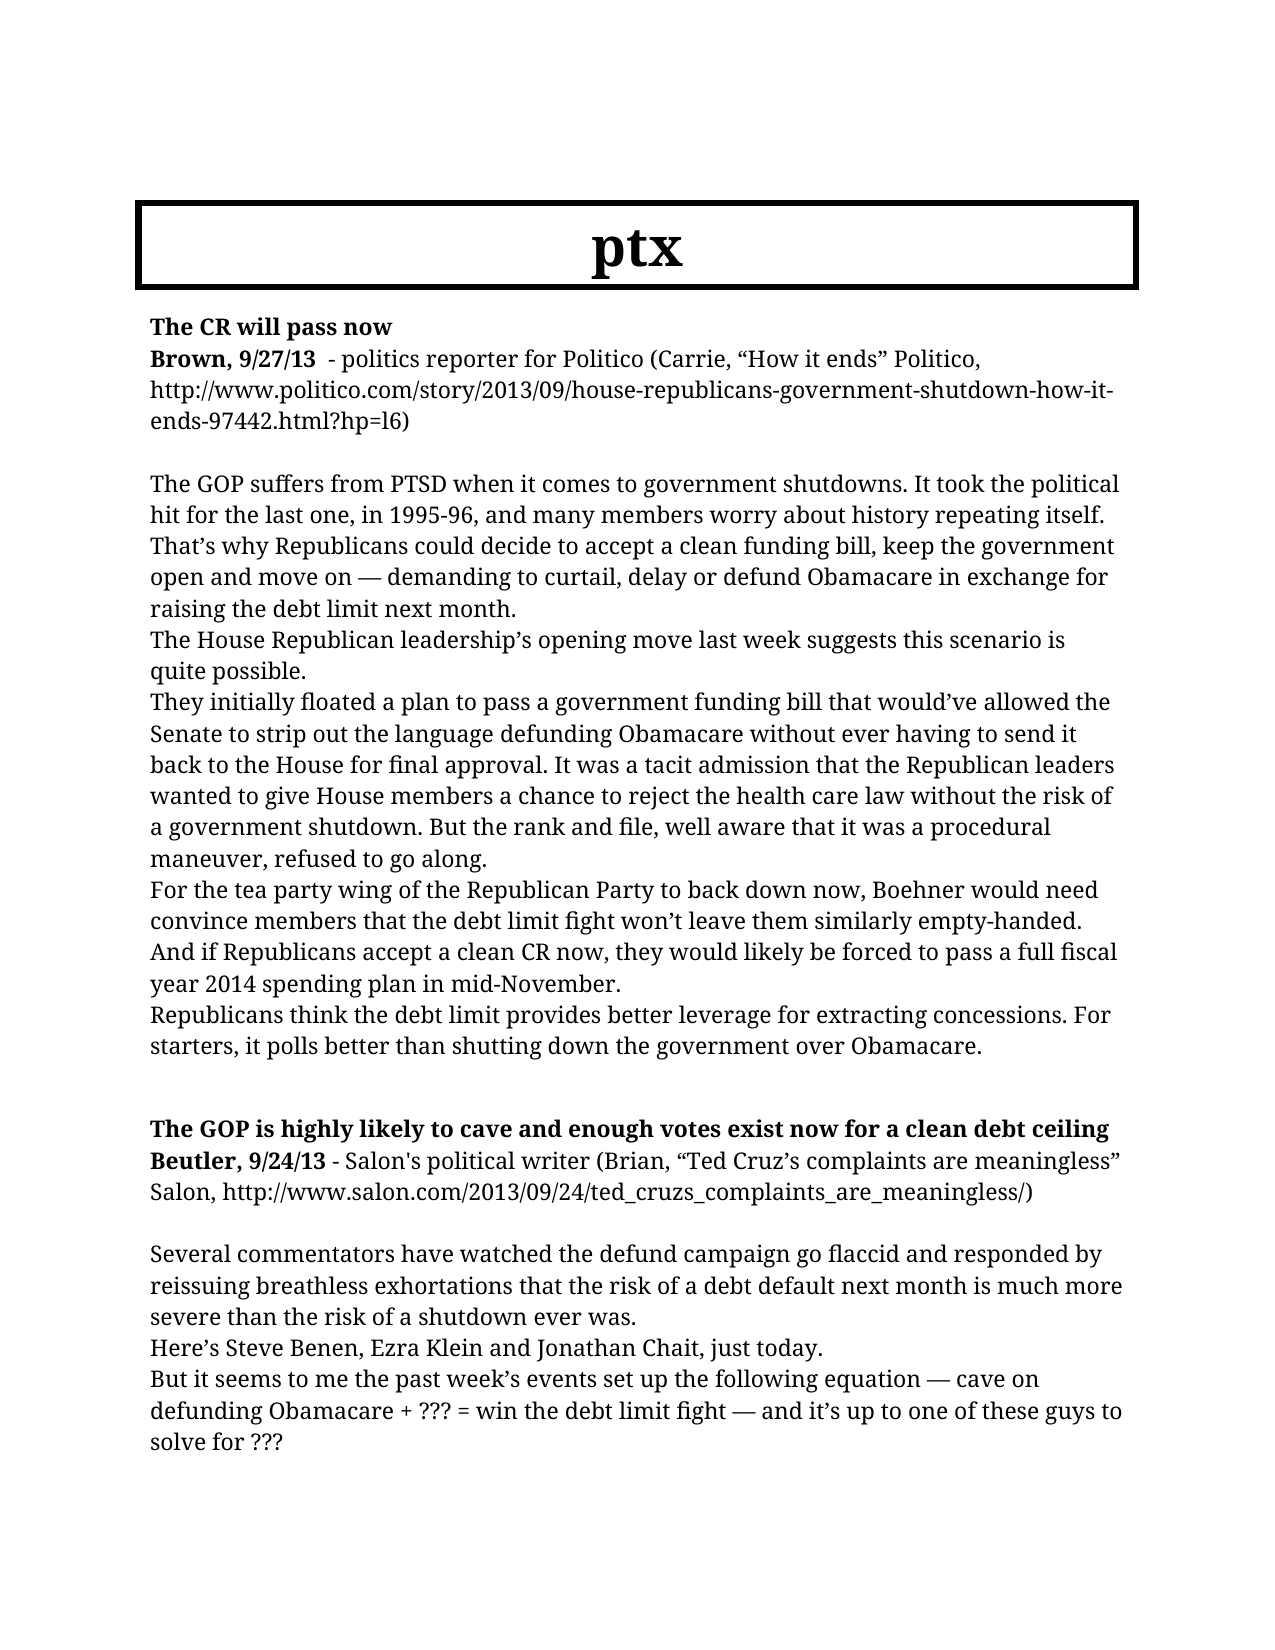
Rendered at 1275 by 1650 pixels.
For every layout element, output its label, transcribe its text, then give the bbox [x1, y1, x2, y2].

text Brown, 9/27/13 - politics reporter for Politico (Carrie, “How it ends” Politico, http://www.politico.com/story/2013/09/house-republicans-government-shutdown-how-it-ends-97442.html?hp=l6) [150, 342, 1125, 436]
text That’s why Republicans could decide to accept a clean funding bill, keep the government open and move on — demanding to curtail, delay or defund Obamacare in exchange for raising the debt limit next month. [150, 530, 1125, 624]
text Several commentators have watched the defund campaign go flaccid and responded by reissuing breathless exhortations that the risk of a debt default next month is much more severe than the risk of a shutdown ever was. [150, 1238, 1125, 1332]
text The GOP suffers from PTSD when it comes to government shutdowns. It took the political hit for the last one, in 1995-96, and many members worry about history repeating itself. [150, 467, 1125, 530]
subtitle The GOP is highly likely to cave and enough votes exist now for a clean debt ceiling [150, 1113, 1125, 1144]
subtitle ptx [142, 206, 1133, 284]
text They initially floated a plan to pass a government funding bill that would’ve allowed the Senate to strip out the language defunding Obamacare without ever having to send it back to the House for final approval. It was a tacit admission that the Republican leaders wanted to give House members a chance to reject the health care law without the risk of a government shutdown. But the rank and file, well aware that it was a procedural maneuver, refused to go along. [150, 686, 1125, 874]
text Beutler, 9/24/13 - Salon's political writer (Brian, “Ted Cruz’s complaints are meaningless” Salon, http://www.salon.com/2013/09/24/ted_cruzs_complaints_are_meaningless/) [150, 1144, 1125, 1207]
text Republicans think the debt limit provides better leverage for extracting concessions. For starters, it polls better than shutting down the government over Obamacare. [150, 999, 1125, 1061]
text For the tea party wing of the Republican Party to back down now, Boehner would need convince members that the debt limit fight won’t leave them similarly empty-handed. And if Republicans accept a clean CR now, they would likely be forced to pass a full fiscal year 2014 spending plan in mid-November. [150, 874, 1125, 999]
subtitle The CR will pass now [150, 311, 1125, 342]
text But it seems to me the past week’s events set up the following equation — cave on defunding Obamacare + ??? = win the debt limit fight — and it’s up to one of these guys to solve for ??? [150, 1363, 1125, 1457]
text The House Republican leadership’s opening move last week suggests this scenario is quite possible. [150, 624, 1125, 686]
text Here’s Steve Benen, Ezra Klein and Jonathan Chait, just today. [150, 1332, 1125, 1363]
